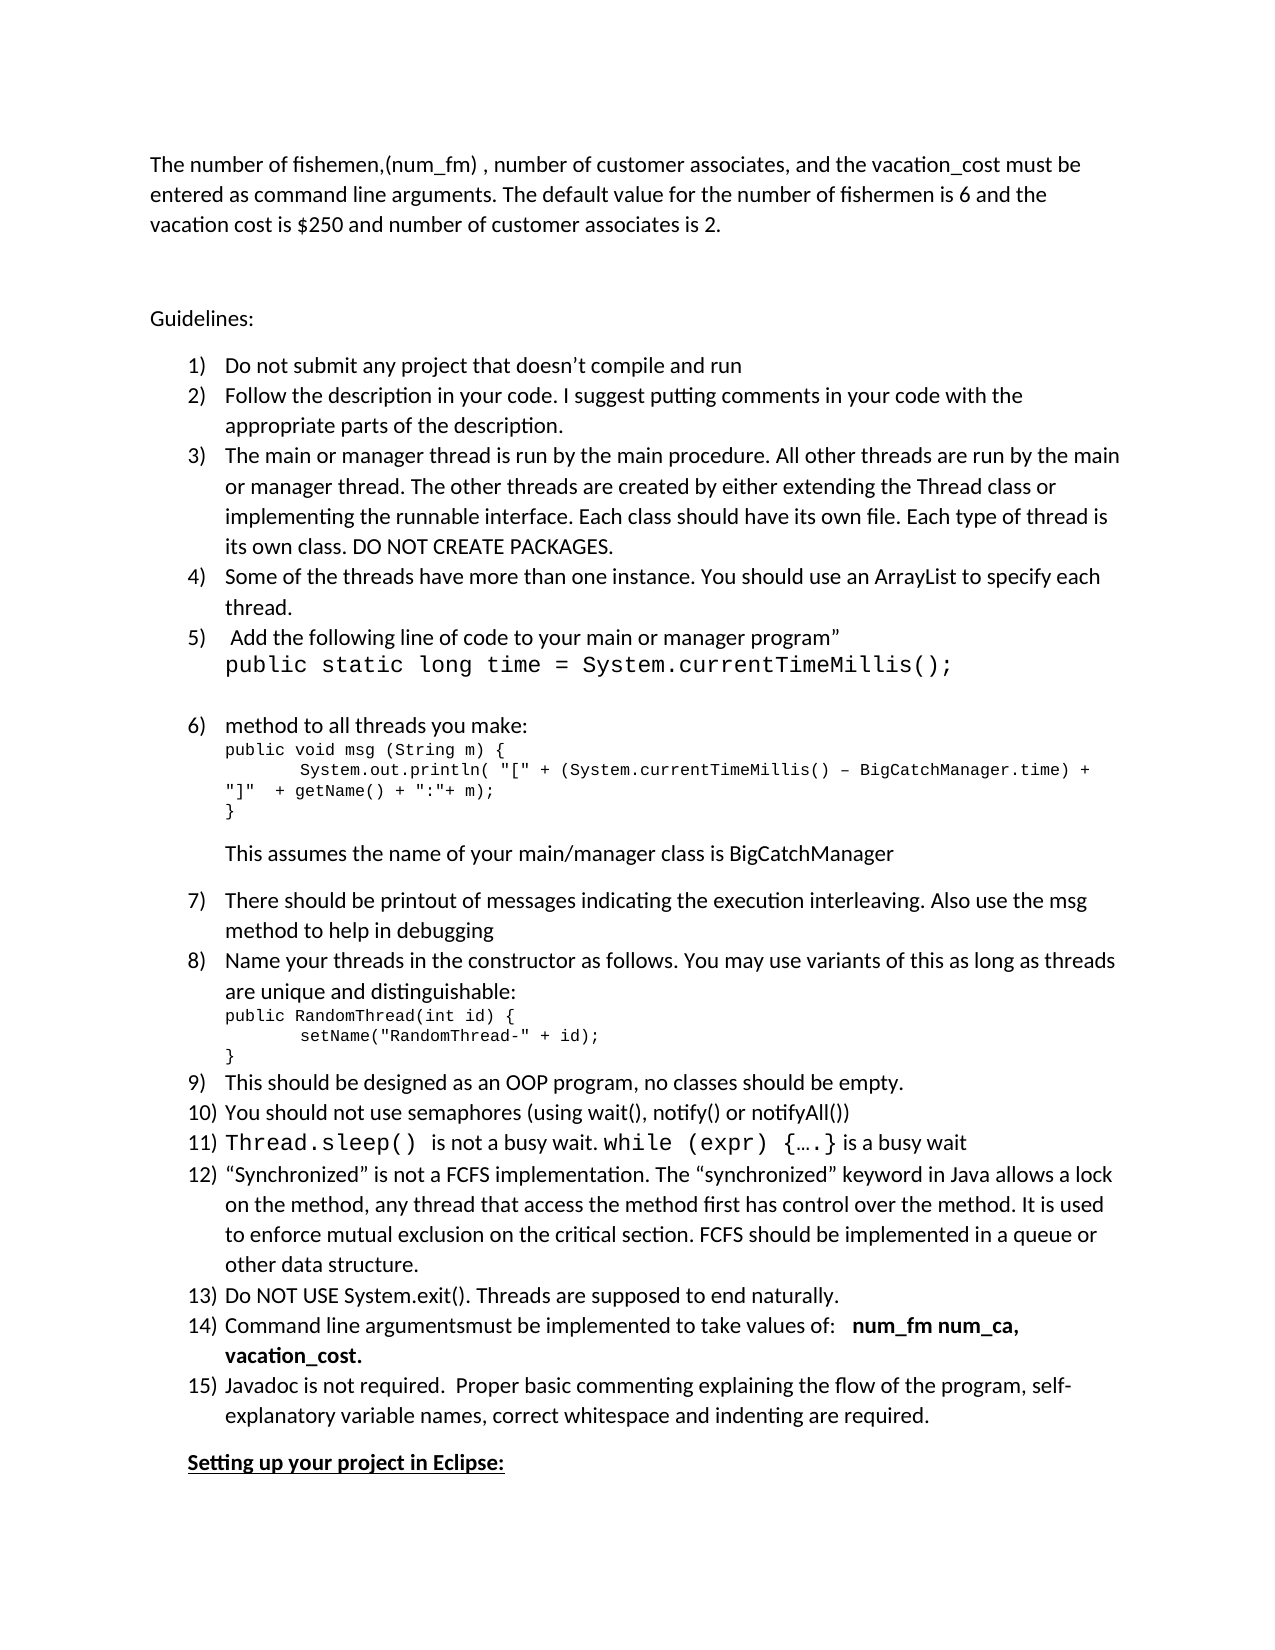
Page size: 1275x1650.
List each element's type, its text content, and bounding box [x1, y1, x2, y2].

list method to all threads you make: [187, 711, 1125, 739]
text Guidelines: [150, 304, 1125, 332]
list “Synchronized” is not a FCFS implementation. The “synchronized” keyword in Java allows a lock on the method, any thread that access the method first has control over the method. It is used to enforce mutual exclusion on the critical section. FCFS should be implemented in a queue or other data structure. [187, 1160, 1125, 1278]
list } [225, 1048, 1125, 1067]
list System.out.println( "[" + (System.currentTimeMillis() – BigCatchManager.time) + "]" + getName() + ":"+ m); [225, 762, 1125, 801]
list Some of the threads have more than one instance. You should use an ArrayList to specify each thread. [187, 562, 1125, 621]
list Command line argumentsmust be implemented to take values of: num_fm num_ca, vacation_cost. [187, 1311, 1125, 1369]
list public static long time = System.currentTimeMillis(); [225, 653, 1125, 679]
list setName("RandomThread-" + id); [225, 1027, 1125, 1046]
list Name your threads in the constructor as follows. You may use variants of this as long as threads are unique and distinguishable: [187, 947, 1125, 1005]
list public void msg (String m) { [225, 741, 1125, 760]
list Follow the description in your code. I suggest putting comments in your code with the appropriate parts of the description. [187, 381, 1125, 439]
list There should be printout of messages indicating the execution interleaving. Also use the msg method to help in debugging [187, 886, 1125, 944]
list Thread.sleep() is not a busy wait. while (expr) {….} is a busy wait [187, 1128, 1125, 1158]
list The main or manager thread is run by the main procedure. All other threads are run by the main or manager thread. The other threads are created by either extending the Thread class or implementing the runnable interface. Each class should have its own file. Each type of thread is its own class. DO NOT CREATE PACKAGES. [187, 442, 1125, 560]
list Add the following line of code to your main or manager program” [187, 623, 1125, 651]
list This should be designed as an OOP program, no classes should be empty. [187, 1068, 1125, 1096]
list public RandomThread(int id) { [225, 1007, 1125, 1026]
text The number of fishemen,(num_fm) , number of customer associates, and the vacation_cost must be entered as command line arguments. The default value for the number of fishermen is 6 and the vacation cost is $250 and number of customer associates is 2. [150, 150, 1125, 238]
list Do NOT USE System.exit(). Threads are supposed to end naturally. [187, 1281, 1125, 1309]
text Setting up your project in Eclipse: [187, 1448, 1125, 1476]
text This assumes the name of your main/manager class is BigCatchManager [150, 839, 1125, 867]
list Javadoc is not required. Proper basic commenting explaining the flow of the program, self-explanatory variable names, correct whitespace and indenting are required. [187, 1371, 1125, 1429]
list Do not submit any project that doesn’t compile and run [187, 351, 1125, 379]
list } [225, 802, 1125, 821]
list You should not use semaphores (using wait(), notify() or notifyAll()) [187, 1098, 1125, 1126]
